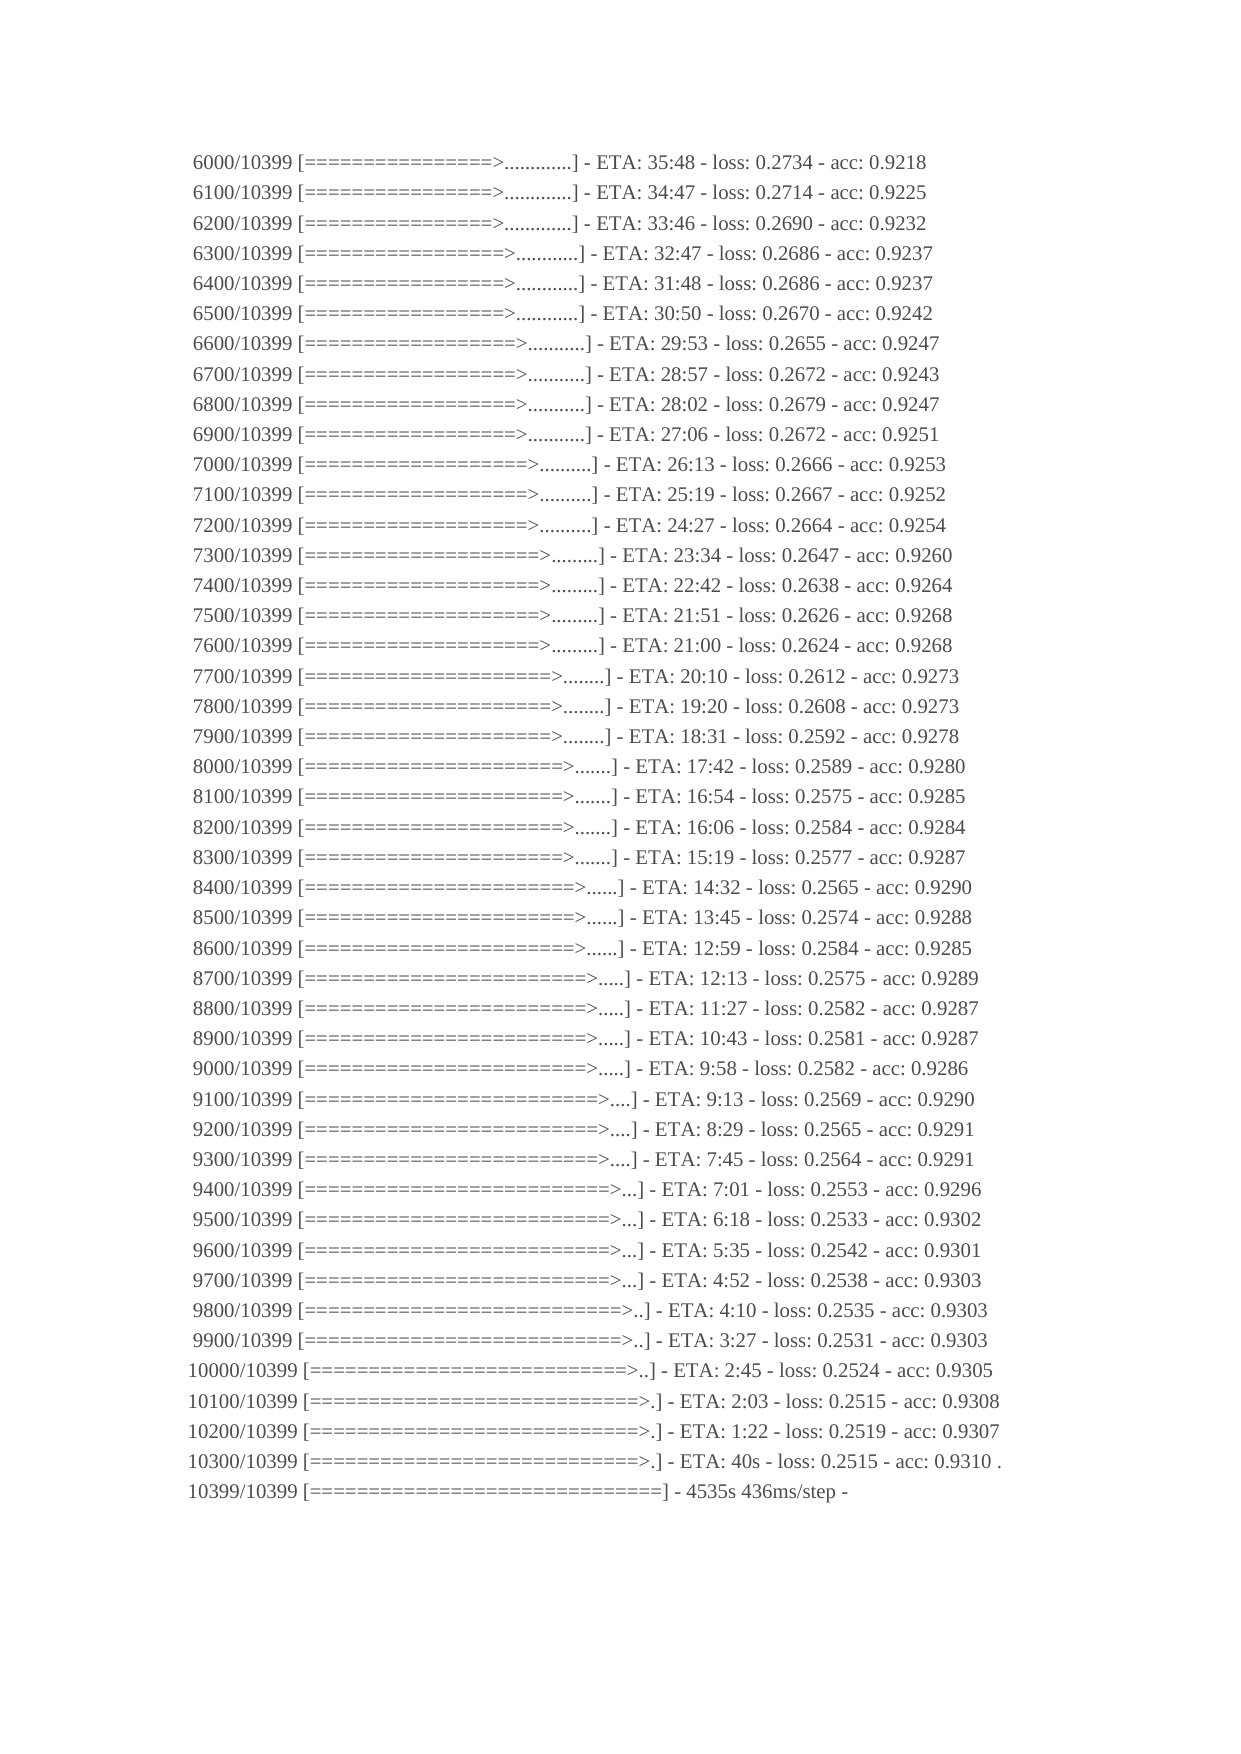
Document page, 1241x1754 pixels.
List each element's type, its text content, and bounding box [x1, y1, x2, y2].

text 9100/10399 [=========================>....] - ETA: 9:13 - loss: 0.2569 - acc: 0.9290 [187, 1086, 1090, 1111]
text 7000/10399 [===================>..........] - ETA: 26:13 - loss: 0.2666 - acc: 0.9253 [187, 452, 1090, 476]
text 8700/10399 [========================>.....] - ETA: 12:13 - loss: 0.2575 - acc: 0.9289 [187, 966, 1090, 990]
text 7200/10399 [===================>..........] - ETA: 24:27 - loss: 0.2664 - acc: 0.9254 [187, 512, 1090, 537]
text 6800/10399 [==================>...........] - ETA: 28:02 - loss: 0.2679 - acc: 0.9247 [187, 392, 1090, 416]
text 7700/10399 [=====================>........] - ETA: 20:10 - loss: 0.2612 - acc: 0.9273 [187, 663, 1090, 688]
text 7600/10399 [====================>.........] - ETA: 21:00 - loss: 0.2624 - acc: 0.9268 [187, 633, 1090, 657]
text 10399/10399 [==============================] - 4535s 436ms/step - [187, 1479, 1090, 1503]
text 10100/10399 [============================>.] - ETA: 2:03 - loss: 0.2515 - acc: 0.9308 [187, 1388, 1090, 1413]
text 9600/10399 [==========================>...] - ETA: 5:35 - loss: 0.2542 - acc: 0.9301 [187, 1237, 1090, 1262]
text 7500/10399 [====================>.........] - ETA: 21:51 - loss: 0.2626 - acc: 0.9268 [187, 603, 1090, 627]
text 6300/10399 [=================>............] - ETA: 32:47 - loss: 0.2686 - acc: 0.9237 [187, 241, 1090, 265]
text 6000/10399 [================>.............] - ETA: 35:48 - loss: 0.2734 - acc: 0.9218 [187, 150, 1090, 174]
text 6700/10399 [==================>...........] - ETA: 28:57 - loss: 0.2672 - acc: 0.9243 [187, 361, 1090, 386]
text 6500/10399 [=================>............] - ETA: 30:50 - loss: 0.2670 - acc: 0.9242 [187, 301, 1090, 325]
text 8900/10399 [========================>.....] - ETA: 10:43 - loss: 0.2581 - acc: 0.9287 [187, 1026, 1090, 1050]
text 7100/10399 [===================>..........] - ETA: 25:19 - loss: 0.2667 - acc: 0.9252 [187, 482, 1090, 506]
text 8000/10399 [======================>.......] - ETA: 17:42 - loss: 0.2589 - acc: 0.9280 [187, 754, 1090, 778]
text 10200/10399 [============================>.] - ETA: 1:22 - loss: 0.2519 - acc: 0.9307 [187, 1419, 1090, 1443]
text 7300/10399 [====================>.........] - ETA: 23:34 - loss: 0.2647 - acc: 0.9260 [187, 543, 1090, 567]
text 9400/10399 [==========================>...] - ETA: 7:01 - loss: 0.2553 - acc: 0.9296 [187, 1177, 1090, 1201]
text 10300/10399 [============================>.] - ETA: 40s - loss: 0.2515 - acc: 0.9310 . [187, 1449, 1090, 1473]
text 8200/10399 [======================>.......] - ETA: 16:06 - loss: 0.2584 - acc: 0.9284 [187, 814, 1090, 839]
text 8500/10399 [=======================>......] - ETA: 13:45 - loss: 0.2574 - acc: 0.9288 [187, 905, 1090, 929]
text 9200/10399 [=========================>....] - ETA: 8:29 - loss: 0.2565 - acc: 0.9291 [187, 1117, 1090, 1141]
text 8600/10399 [=======================>......] - ETA: 12:59 - loss: 0.2584 - acc: 0.9285 [187, 935, 1090, 959]
text 6400/10399 [=================>............] - ETA: 31:48 - loss: 0.2686 - acc: 0.9237 [187, 271, 1090, 295]
text 9300/10399 [=========================>....] - ETA: 7:45 - loss: 0.2564 - acc: 0.9291 [187, 1147, 1090, 1171]
text 6900/10399 [==================>...........] - ETA: 27:06 - loss: 0.2672 - acc: 0.9251 [187, 422, 1090, 446]
text 9900/10399 [===========================>..] - ETA: 3:27 - loss: 0.2531 - acc: 0.9303 [187, 1328, 1090, 1352]
text 7900/10399 [=====================>........] - ETA: 18:31 - loss: 0.2592 - acc: 0.9278 [187, 724, 1090, 748]
text 6600/10399 [==================>...........] - ETA: 29:53 - loss: 0.2655 - acc: 0.9247 [187, 331, 1090, 355]
text 8100/10399 [======================>.......] - ETA: 16:54 - loss: 0.2575 - acc: 0.9285 [187, 784, 1090, 808]
text 9700/10399 [==========================>...] - ETA: 4:52 - loss: 0.2538 - acc: 0.9303 [187, 1268, 1090, 1292]
text 9800/10399 [===========================>..] - ETA: 4:10 - loss: 0.2535 - acc: 0.9303 [187, 1298, 1090, 1322]
text 6100/10399 [================>.............] - ETA: 34:47 - loss: 0.2714 - acc: 0.9225 [187, 180, 1090, 204]
text 8800/10399 [========================>.....] - ETA: 11:27 - loss: 0.2582 - acc: 0.9287 [187, 996, 1090, 1020]
text 7800/10399 [=====================>........] - ETA: 19:20 - loss: 0.2608 - acc: 0.9273 [187, 694, 1090, 718]
text 9500/10399 [==========================>...] - ETA: 6:18 - loss: 0.2533 - acc: 0.9302 [187, 1207, 1090, 1231]
text 8300/10399 [======================>.......] - ETA: 15:19 - loss: 0.2577 - acc: 0.9287 [187, 845, 1090, 869]
text 8400/10399 [=======================>......] - ETA: 14:32 - loss: 0.2565 - acc: 0.9290 [187, 875, 1090, 899]
text 7400/10399 [====================>.........] - ETA: 22:42 - loss: 0.2638 - acc: 0.9264 [187, 573, 1090, 597]
text 9000/10399 [========================>.....] - ETA: 9:58 - loss: 0.2582 - acc: 0.9286 [187, 1056, 1090, 1080]
text 10000/10399 [===========================>..] - ETA: 2:45 - loss: 0.2524 - acc: 0.9305 [187, 1358, 1090, 1382]
text 6200/10399 [================>.............] - ETA: 33:46 - loss: 0.2690 - acc: 0.9232 [187, 210, 1090, 234]
